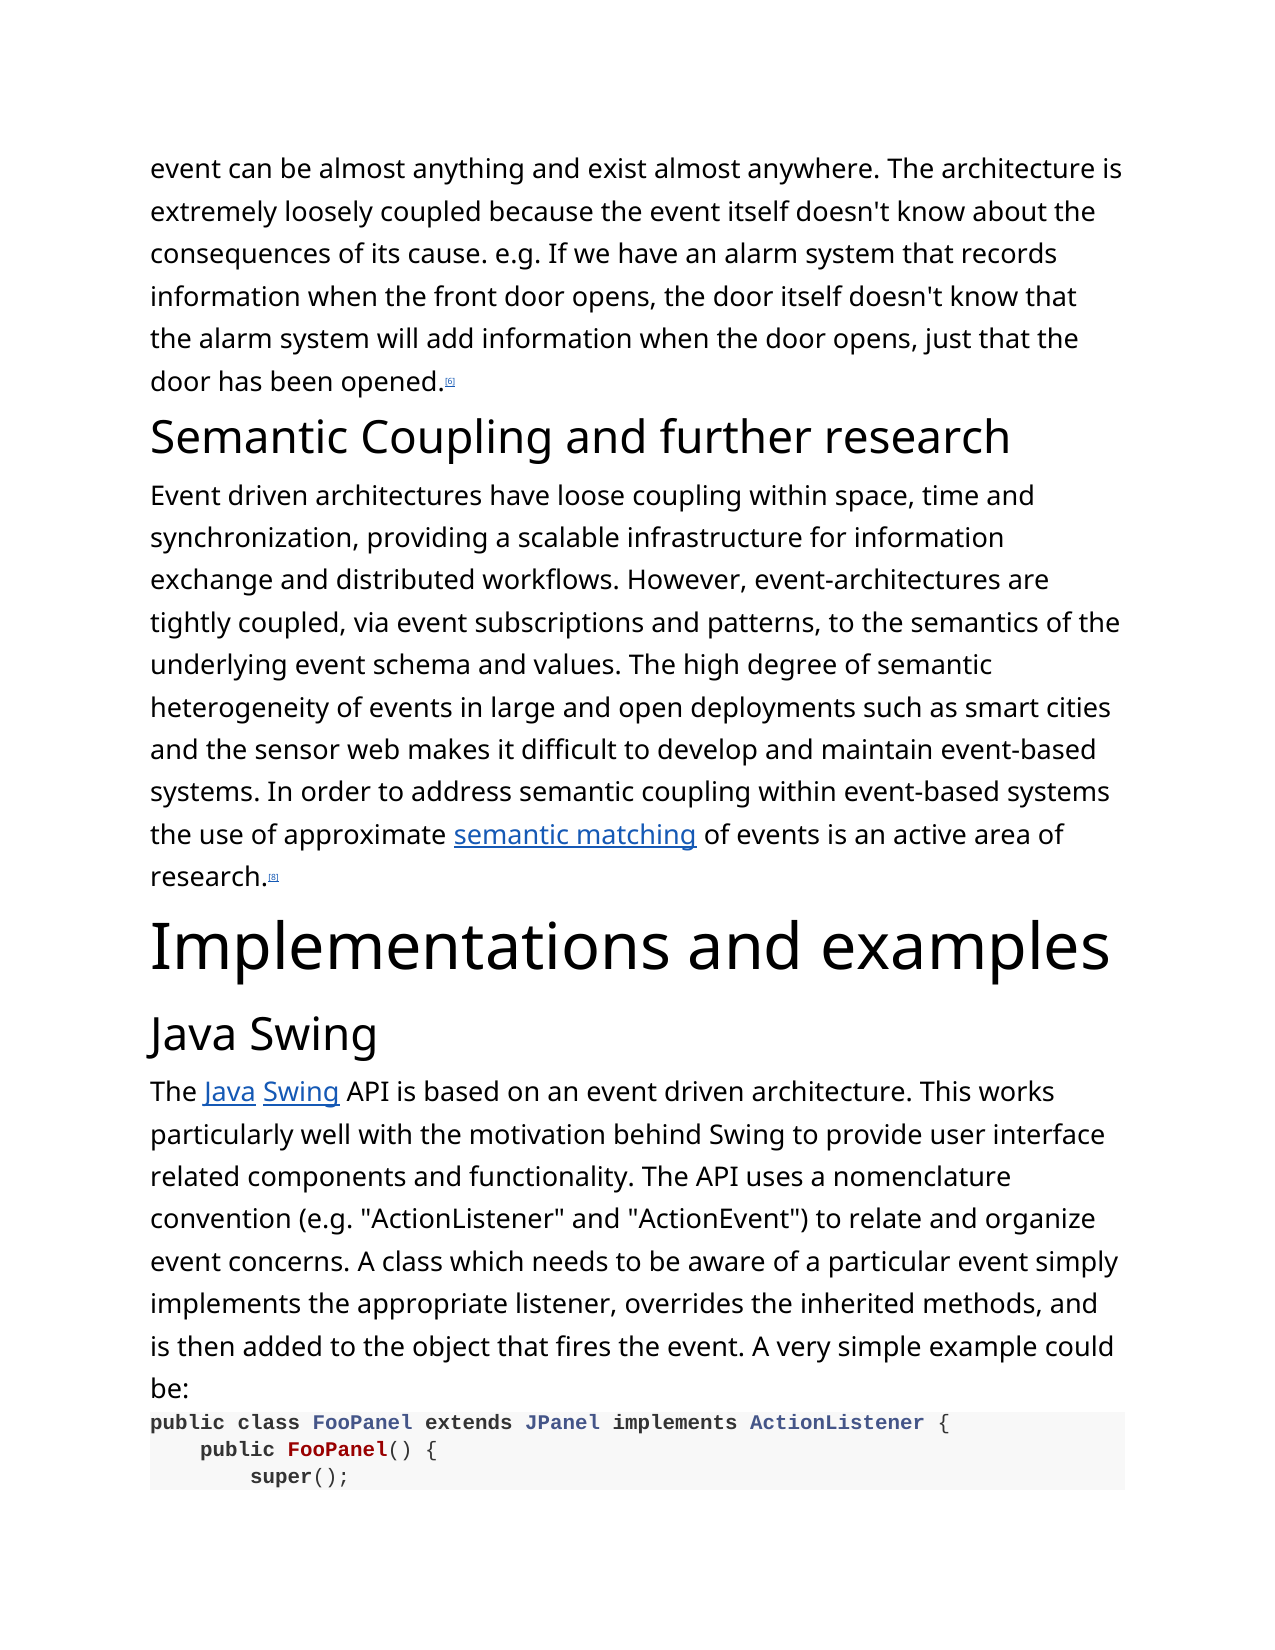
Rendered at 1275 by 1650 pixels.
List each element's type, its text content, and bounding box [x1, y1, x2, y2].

text Event driven architectures have loose coupling within space, time and synchronization, providing a scalable infrastructure for information exchange and distributed workflows. However, event-architectures are tightly coupled, via event subscriptions and patterns, to the semantics of the underlying event schema and values. The high degree of semantic heterogeneity of events in large and open deployments such as smart cities and the sensor web makes it difficult to develop and maintain event-based systems. In order to address semantic coupling within event-based systems the use of approximate semantic matching of events is an active area of research.[8] [150, 476, 1125, 894]
text The Java Swing API is based on an event driven architecture. This works particularly well with the motivation behind Swing to provide user interface related components and functionality. The API uses a nomenclature convention (e.g. "ActionListener" and "ActionEvent") to relate and organize event concerns. A class which needs to be aware of a particular event simply implements the appropriate listener, overrides the inherited methods, and is then added to the object that fires the event. A very simple example could be: [150, 1073, 1125, 1406]
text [150, 150, 1125, 399]
text super(); [150, 1466, 1125, 1490]
text Java Swing [150, 1001, 1125, 1063]
text Implementations and examples [150, 900, 1125, 988]
text public FooPanel() { [150, 1439, 1125, 1463]
text public class FooPanel extends JPanel implements ActionListener { [150, 1412, 1125, 1436]
text Semantic Coupling and further research [150, 404, 1125, 467]
